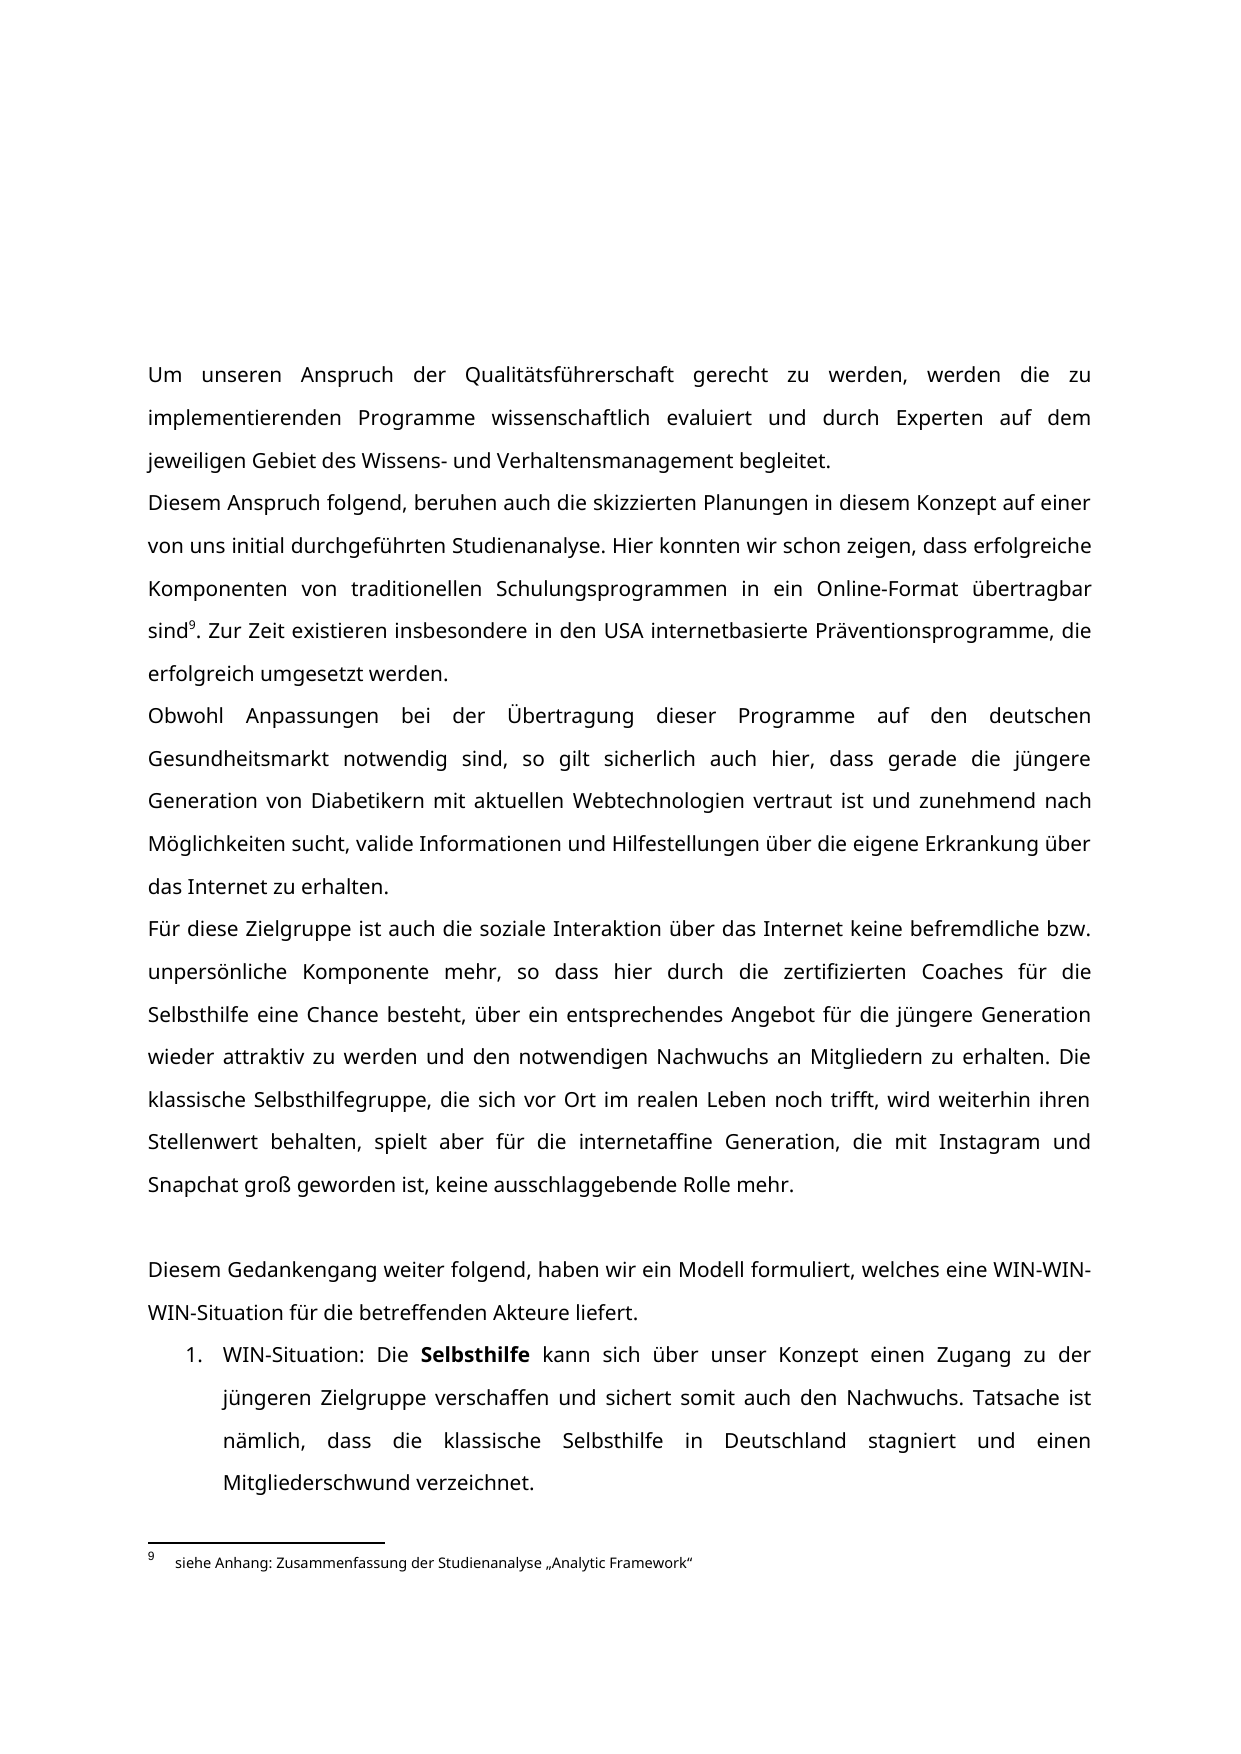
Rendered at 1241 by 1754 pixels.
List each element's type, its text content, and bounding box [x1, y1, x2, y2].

text Für diese Zielgruppe ist auch die soziale Interaktion über das Internet keine befremdliche bzw. unpersönliche Komponente mehr, so dass hier durch die zertifizierten Coaches für die Selbsthilfe eine Chance besteht, über ein entsprechendes Angebot für die jüngere Generation wieder attraktiv zu werden und den notwendigen Nachwuchs an Mitgliedern zu erhalten. Die klassische Selbsthilfegruppe, die sich vor Ort im realen Leben noch trifft, wird weiterhin ihren Stellenwert behalten, spielt aber für die internetaffine Generation, die mit Instagram und Snapchat groß geworden ist, keine ausschlaggebende Rolle mehr. [148, 914, 1093, 1198]
text Obwohl Anpassungen bei der Übertragung dieser Programme auf den deutschen Gesundheitsmarkt notwendig sind, so gilt sicherlich auch hier, dass gerade die jüngere Generation von Diabetikern mit aktuellen Webtechnologien vertraut ist und zunehmend nach Möglichkeiten sucht, valide Informationen und Hilfestellungen über die eigene Erkrankung über das Internet zu erhalten. [148, 701, 1093, 900]
text Um unseren Anspruch der Qualitätsführerschaft gerecht zu werden, werden die zu implementierenden Programme wissenschaftlich evaluiert und durch Experten auf dem jeweiligen Gebiet des Wissens- und Verhaltensmanagement begleitet. [148, 361, 1093, 474]
text Diesem Anspruch folgend, beruhen auch die skizzierten Planungen in diesem Konzept auf einer von uns initial durchgeführten Studienanalyse. Hier konnten wir schon zeigen, dass erfolgreiche Komponenten von traditionellen Schulungsprogrammen in ein Online-Format übertragbar sind. Zur Zeit existieren insbesondere in den USA internetbasierte Präventionsprogramme, die erfolgreich umgesetzt werden. [148, 488, 1093, 687]
list WIN-Situation: Die Selbsthilfe kann sich über unser Konzept einen Zugang zu der jüngeren Zielgruppe verschaffen und sichert somit auch den Nachwuchs. Tatsache ist nämlich, dass die klassische Selbsthilfe in Deutschland stagniert und einen Mitgliederschwund verzeichnet. [185, 1341, 1093, 1497]
text Diesem Gedankengang weiter folgend, haben wir ein Modell formuliert, welches eine WIN-WIN-WIN-Situation für die betreffenden Akteure liefert. [148, 1255, 1093, 1326]
